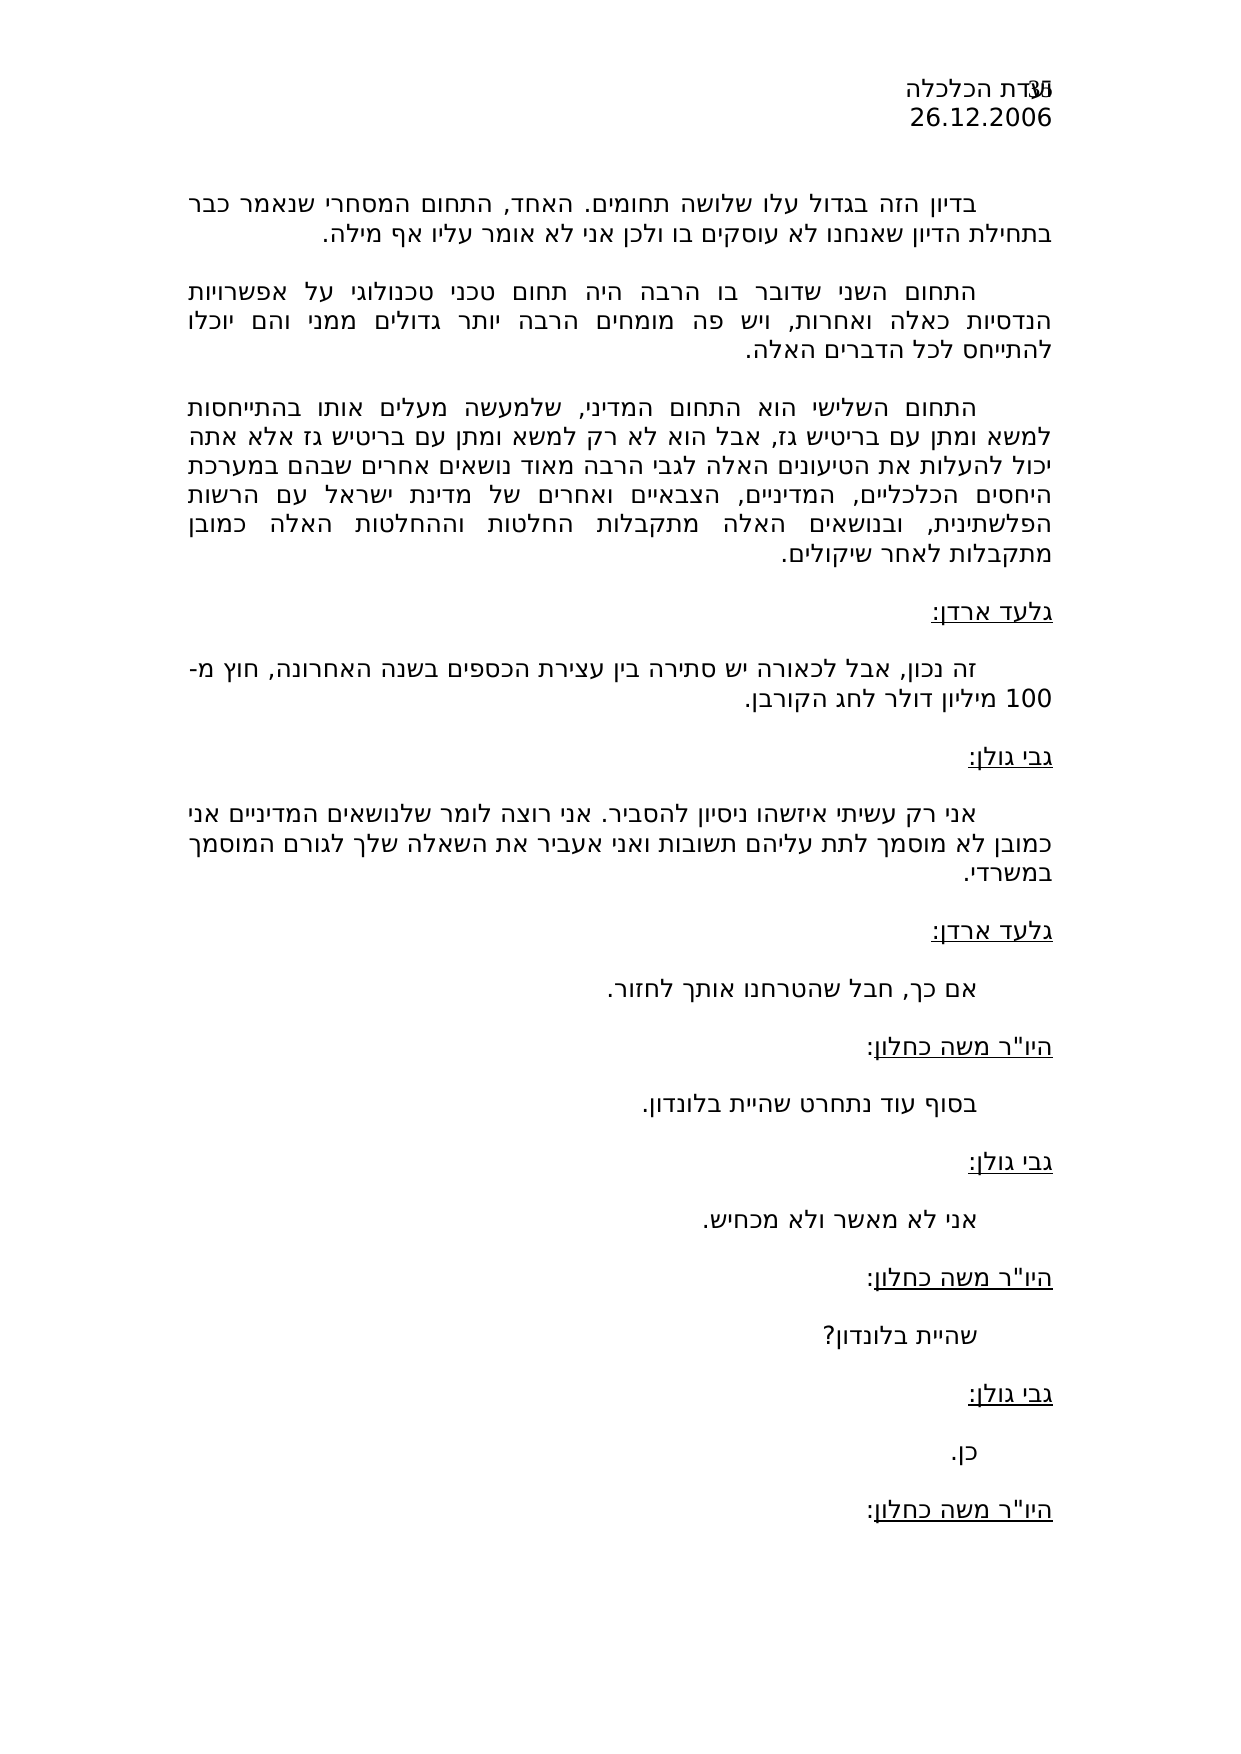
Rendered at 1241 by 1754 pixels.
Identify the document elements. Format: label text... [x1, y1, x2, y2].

text היו"ר משה כחלון: [187, 1495, 1053, 1524]
text התחום השני שדובר בו הרבה היה תחום טכני טכנולוגי על אפשרויות הנדסיות כאלה ואחרות, ויש פה מומחים הרבה יותר גדולים ממני והם יוכלו להתייחס לכל הדברים האלה. [187, 277, 1053, 364]
text היו"ר משה כחלון: [187, 1032, 1053, 1061]
text גבי גולן: [187, 742, 1053, 771]
text כן. [187, 1437, 1053, 1466]
text גלעד ארדן: [187, 916, 1053, 945]
text שהיית בלונדון? [187, 1321, 1053, 1350]
text זה נכון, אבל לכאורה יש סתירה בין עצירת הכספים בשנה האחרונה, חוץ מ-100 מיליון דולר לחג הקורבן. [187, 654, 1053, 713]
text בדיון הזה בגדול עלו שלושה תחומים. האחד, התחום המסחרי שנאמר כבר בתחילת הדיון שאנחנו לא עוסקים בו ולכן אני לא אומר עליו אף מילה. [187, 189, 1053, 248]
text התחום השלישי הוא התחום המדיני, שלמעשה מעלים אותו בהתייחסות למשא ומתן עם בריטיש גז, אבל הוא לא רק למשא ומתן עם בריטיש גז אלא אתה יכול להעלות את הטיעונים האלה לגבי הרבה מאוד נושאים אחרים שבהם במערכת היחסים הכלכליים, המדיניים, הצבאיים ואחרים של מדינת ישראל עם הרשות הפלשתינית, ובנושאים האלה מתקבלות החלטות וההחלטות האלה כמובן מתקבלות לאחר שיקולים. [187, 393, 1053, 568]
text היו"ר משה כחלון: [187, 1263, 1053, 1292]
text אם כך, חבל שהטרחנו אותך לחזור. [187, 974, 1053, 1003]
text אני לא מאשר ולא מכחיש. [187, 1205, 1053, 1234]
text גלעד ארדן: [187, 597, 1053, 626]
text אני רק עשיתי איזשהו ניסיון להסביר. אני רוצה לומר שלנושאים המדיניים אני כמובן לא מוסמך לתת עליהם תשובות ואני אעביר את השאלה שלך לגורם המוסמך במשרדי. [187, 799, 1053, 887]
text גבי גולן: [187, 1379, 1053, 1408]
text גבי גולן: [187, 1147, 1053, 1177]
text בסוף עוד נתחרט שהיית בלונדון. [187, 1089, 1053, 1119]
